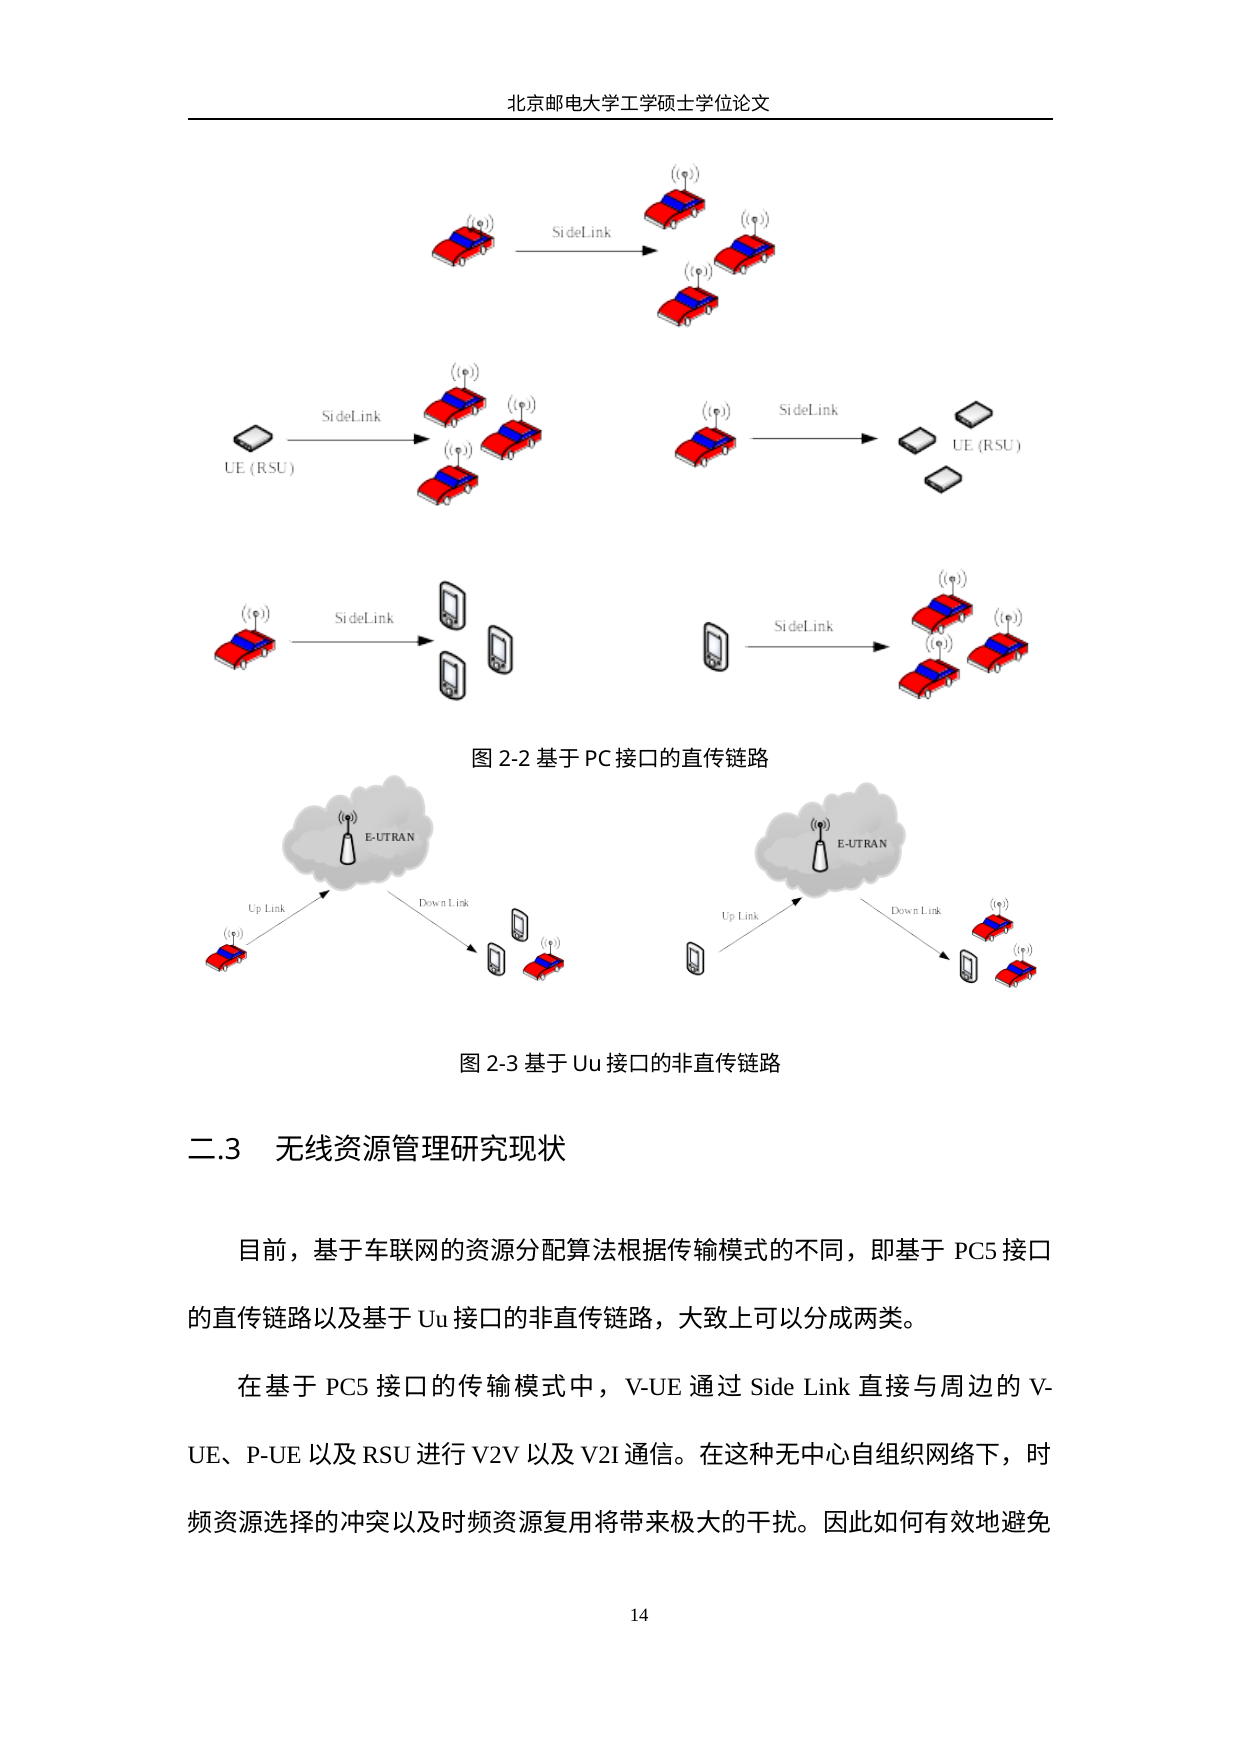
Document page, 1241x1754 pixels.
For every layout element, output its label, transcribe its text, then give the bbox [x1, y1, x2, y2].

text 图 2-3 基于Uu接口的非直传链路 [187, 1045, 1053, 1079]
text 目前，基于车联网的资源分配算法根据传输模式的不同，即基于PC5接口的直传链路以及基于Uu接口的非直传链路，大致上可以分成两类。 [187, 1215, 1053, 1351]
text 图 2-2 基于PC接口的直传链路 [187, 739, 1053, 773]
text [187, 1351, 1053, 1554]
subtitle 无线资源管理研究现状 [187, 1113, 1053, 1181]
